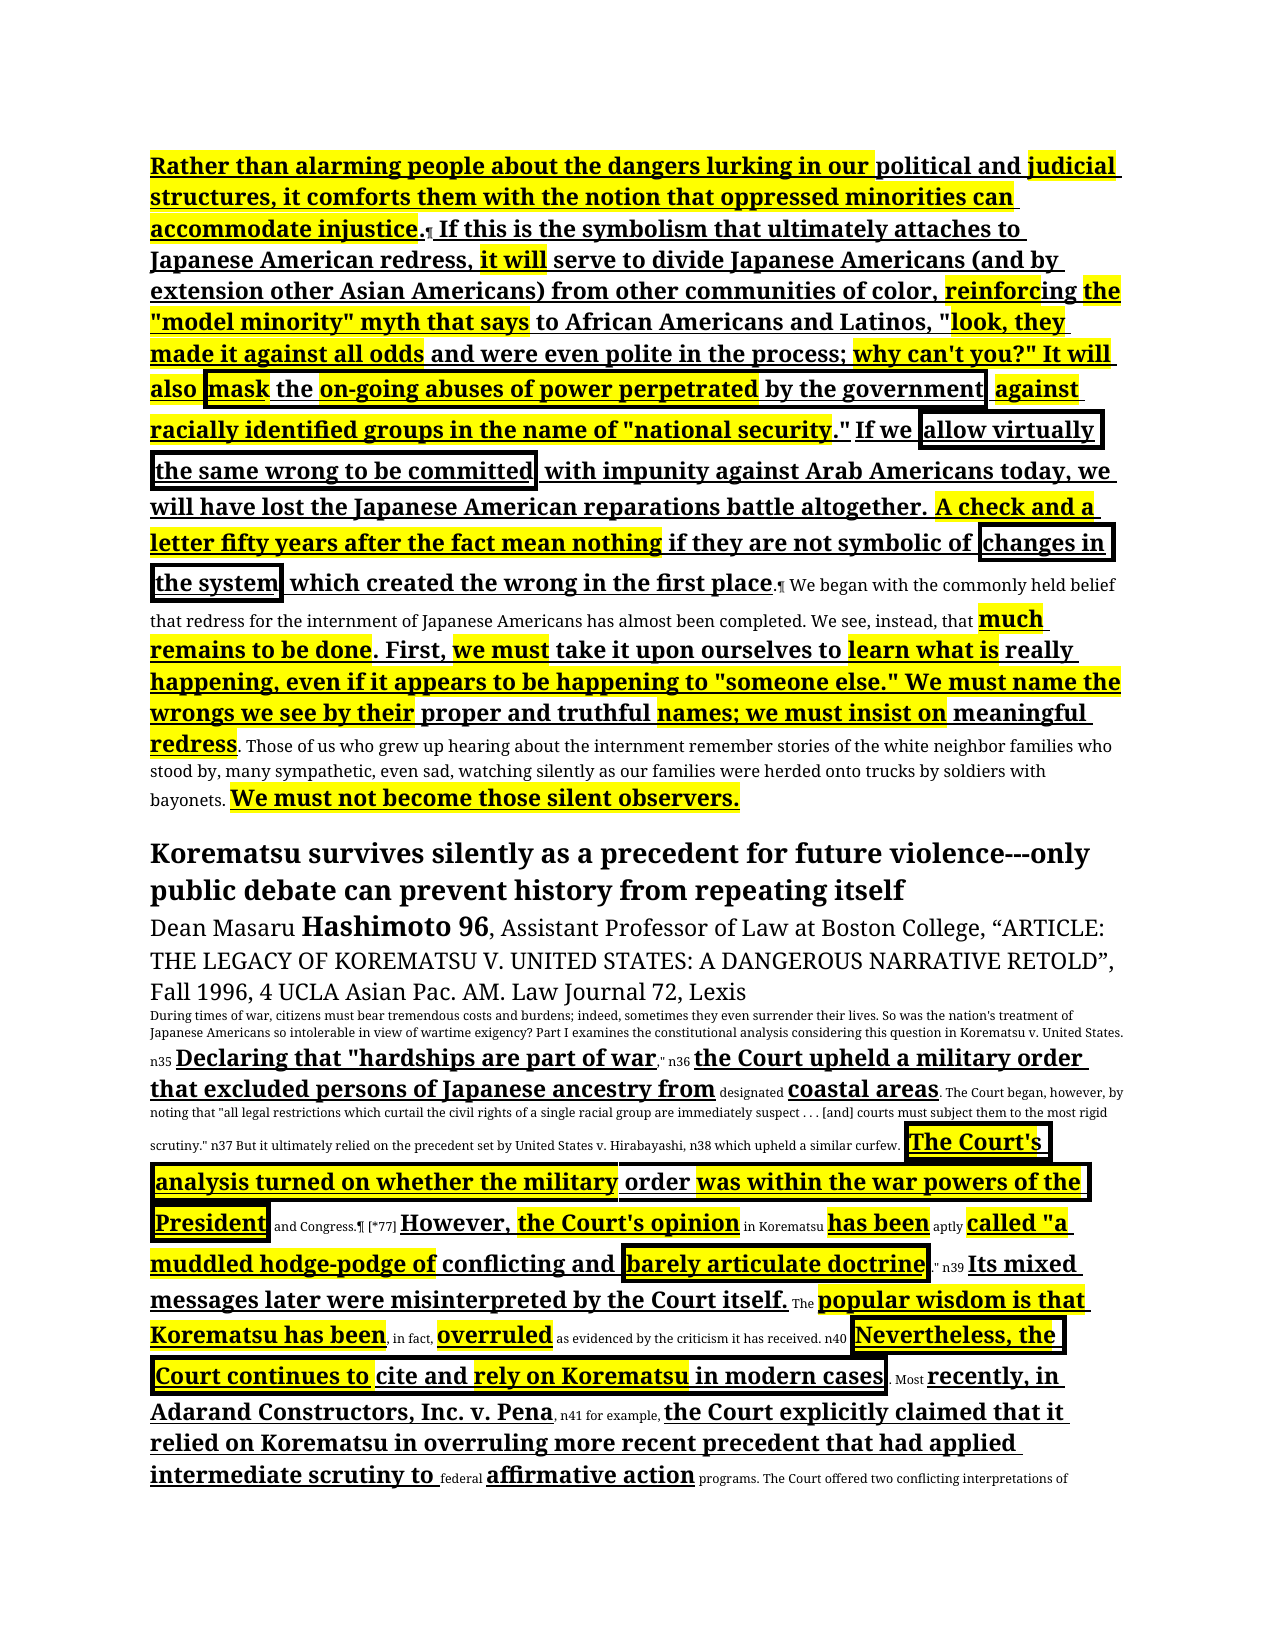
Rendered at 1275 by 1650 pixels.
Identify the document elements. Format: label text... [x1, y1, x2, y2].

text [150, 150, 1125, 813]
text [150, 1007, 1125, 1490]
text Dean Masaru Hashimoto 96, Assistant Professor of Law at Boston College, “ARTICLE: THE LEGACY OF KOREMATSU V. UNITED STATES: A DANGEROUS NARRATIVE RETOLD”, Fall 1996, 4 UCLA Asian Pac. AM. Law Journal 72, Lexis [150, 908, 1125, 1007]
subtitle Korematsu survives silently as a precedent for future violence---only public debate can prevent history from repeating itself [150, 834, 1125, 908]
